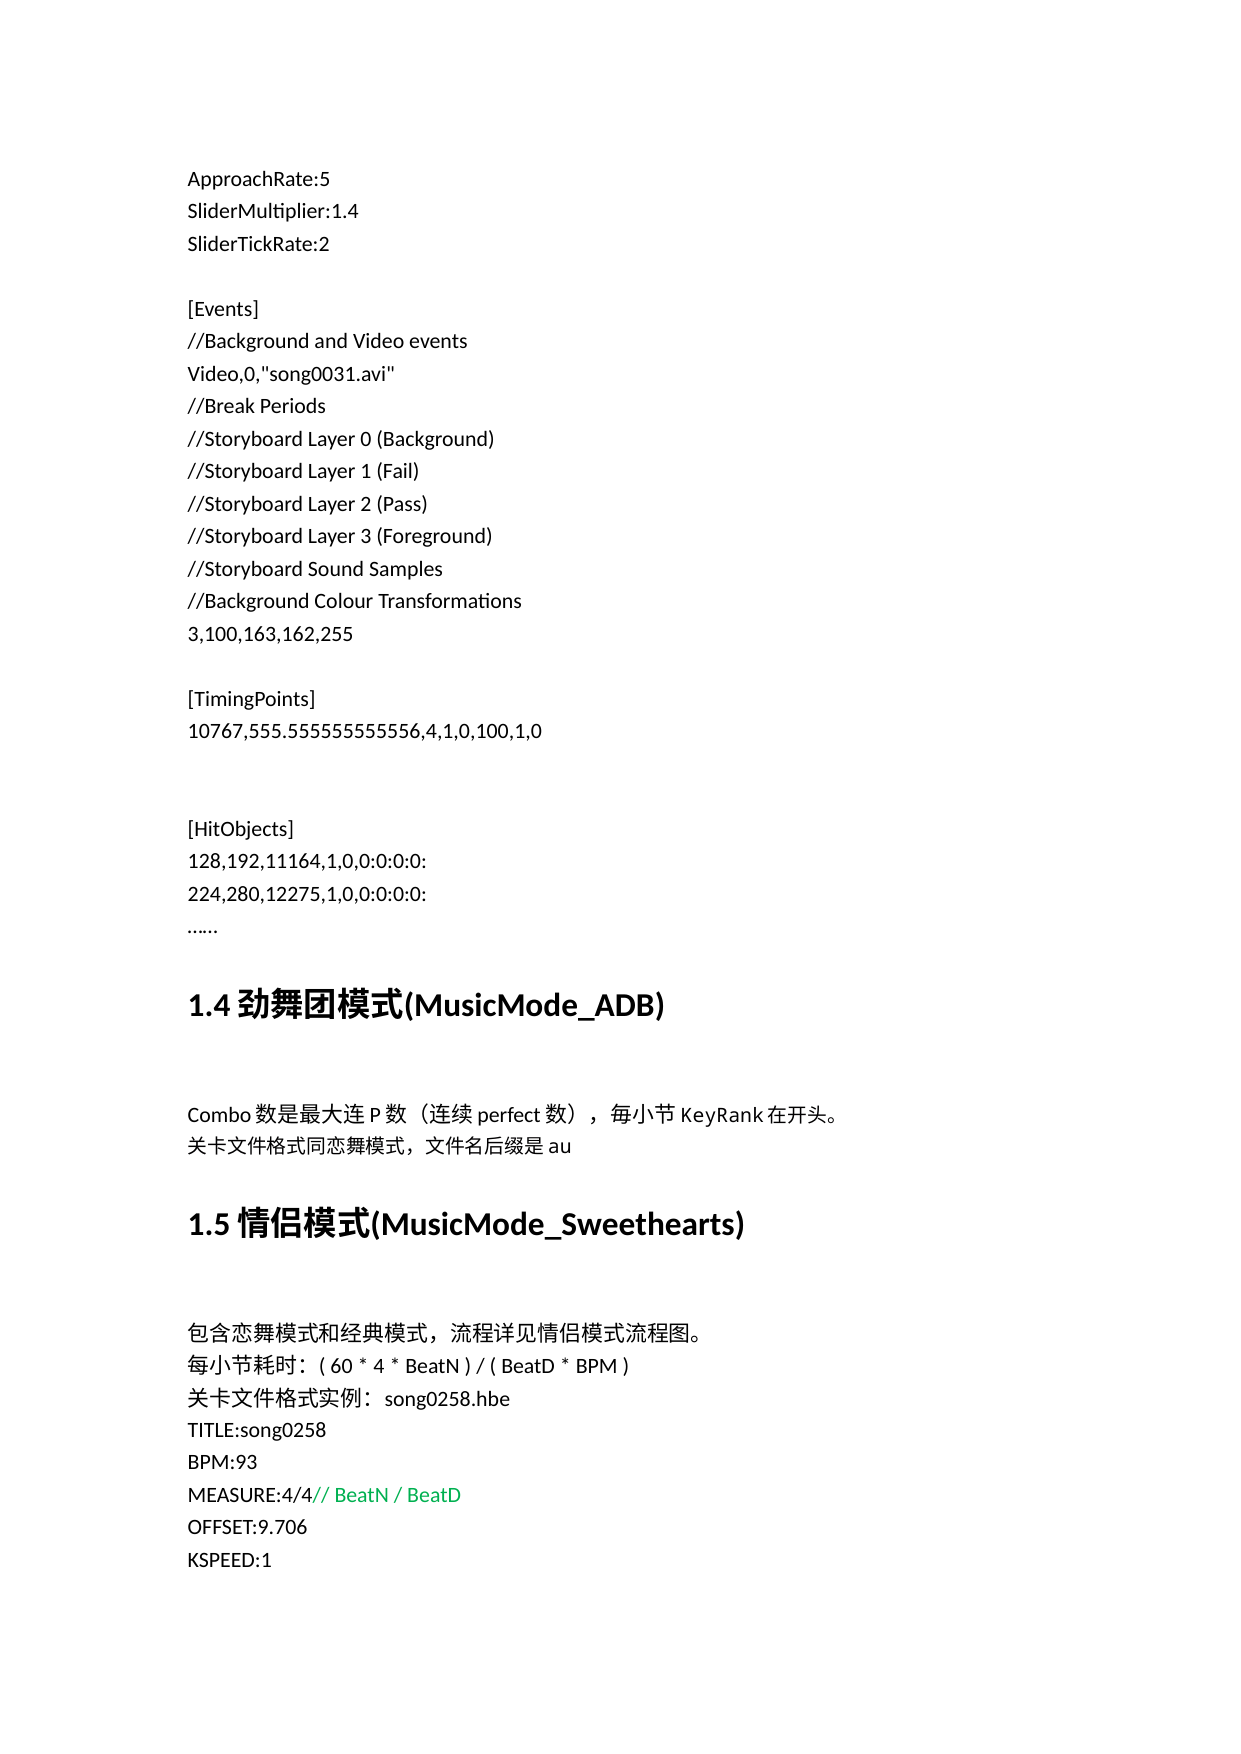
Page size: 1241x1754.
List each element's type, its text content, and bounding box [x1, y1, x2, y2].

text 关卡文件格式实例：song0258.hbe [187, 1381, 1053, 1413]
text …… [187, 909, 1053, 942]
text 关卡文件格式同恋舞模式，文件名后缀是au [187, 1129, 1053, 1161]
text 128,192,11164,1,0,0:0:0:0: [187, 844, 1053, 877]
text 每小节耗时：( 60 * 4 * BeatN ) / ( BeatD * BPM ) [187, 1348, 1053, 1381]
text ApproachRate:5 [187, 162, 1053, 194]
text Combo数是最大连P数（连续perfect数），毎小节KeyRank在开头。 [187, 1096, 1053, 1129]
text MEASURE:4/4// BeatN / BeatD [187, 1478, 1053, 1511]
text //Storyboard Layer 0 (Background) [187, 422, 1053, 454]
text SliderMultiplier:1.4 [187, 194, 1053, 227]
text //Storyboard Layer 3 (Foreground) [187, 519, 1053, 552]
text 包含恋舞模式和经典模式，流程详见情侣模式流程图。 [187, 1316, 1053, 1348]
subtitle 1.5情侣模式(MusicMode_Sweethearts) [187, 1188, 1053, 1253]
text //Break Periods [187, 389, 1053, 422]
text OFFSET:9.706 [187, 1511, 1053, 1543]
text 10767,555.555555555556,4,1,0,100,1,0 [187, 714, 1053, 747]
text Video,0,"song0031.avi" [187, 357, 1053, 389]
text //Storyboard Layer 2 (Pass) [187, 487, 1053, 519]
text [TimingPoints] [187, 682, 1053, 714]
text BPM:93 [187, 1446, 1053, 1478]
text 3,100,163,162,255 [187, 617, 1053, 649]
text //Storyboard Layer 1 (Fail) [187, 454, 1053, 487]
subtitle 1.4劲舞团模式(MusicMode_ADB) [187, 969, 1053, 1034]
text [HitObjects] [187, 812, 1053, 844]
text [Events] [187, 292, 1053, 324]
text //Storyboard Sound Samples [187, 552, 1053, 584]
text TITLE:song0258 [187, 1413, 1053, 1446]
text 224,280,12275,1,0,0:0:0:0: [187, 877, 1053, 909]
text KSPEED:1 [187, 1543, 1053, 1576]
text SliderTickRate:2 [187, 227, 1053, 259]
text //Background Colour Transformations [187, 584, 1053, 617]
text //Background and Video events [187, 324, 1053, 357]
